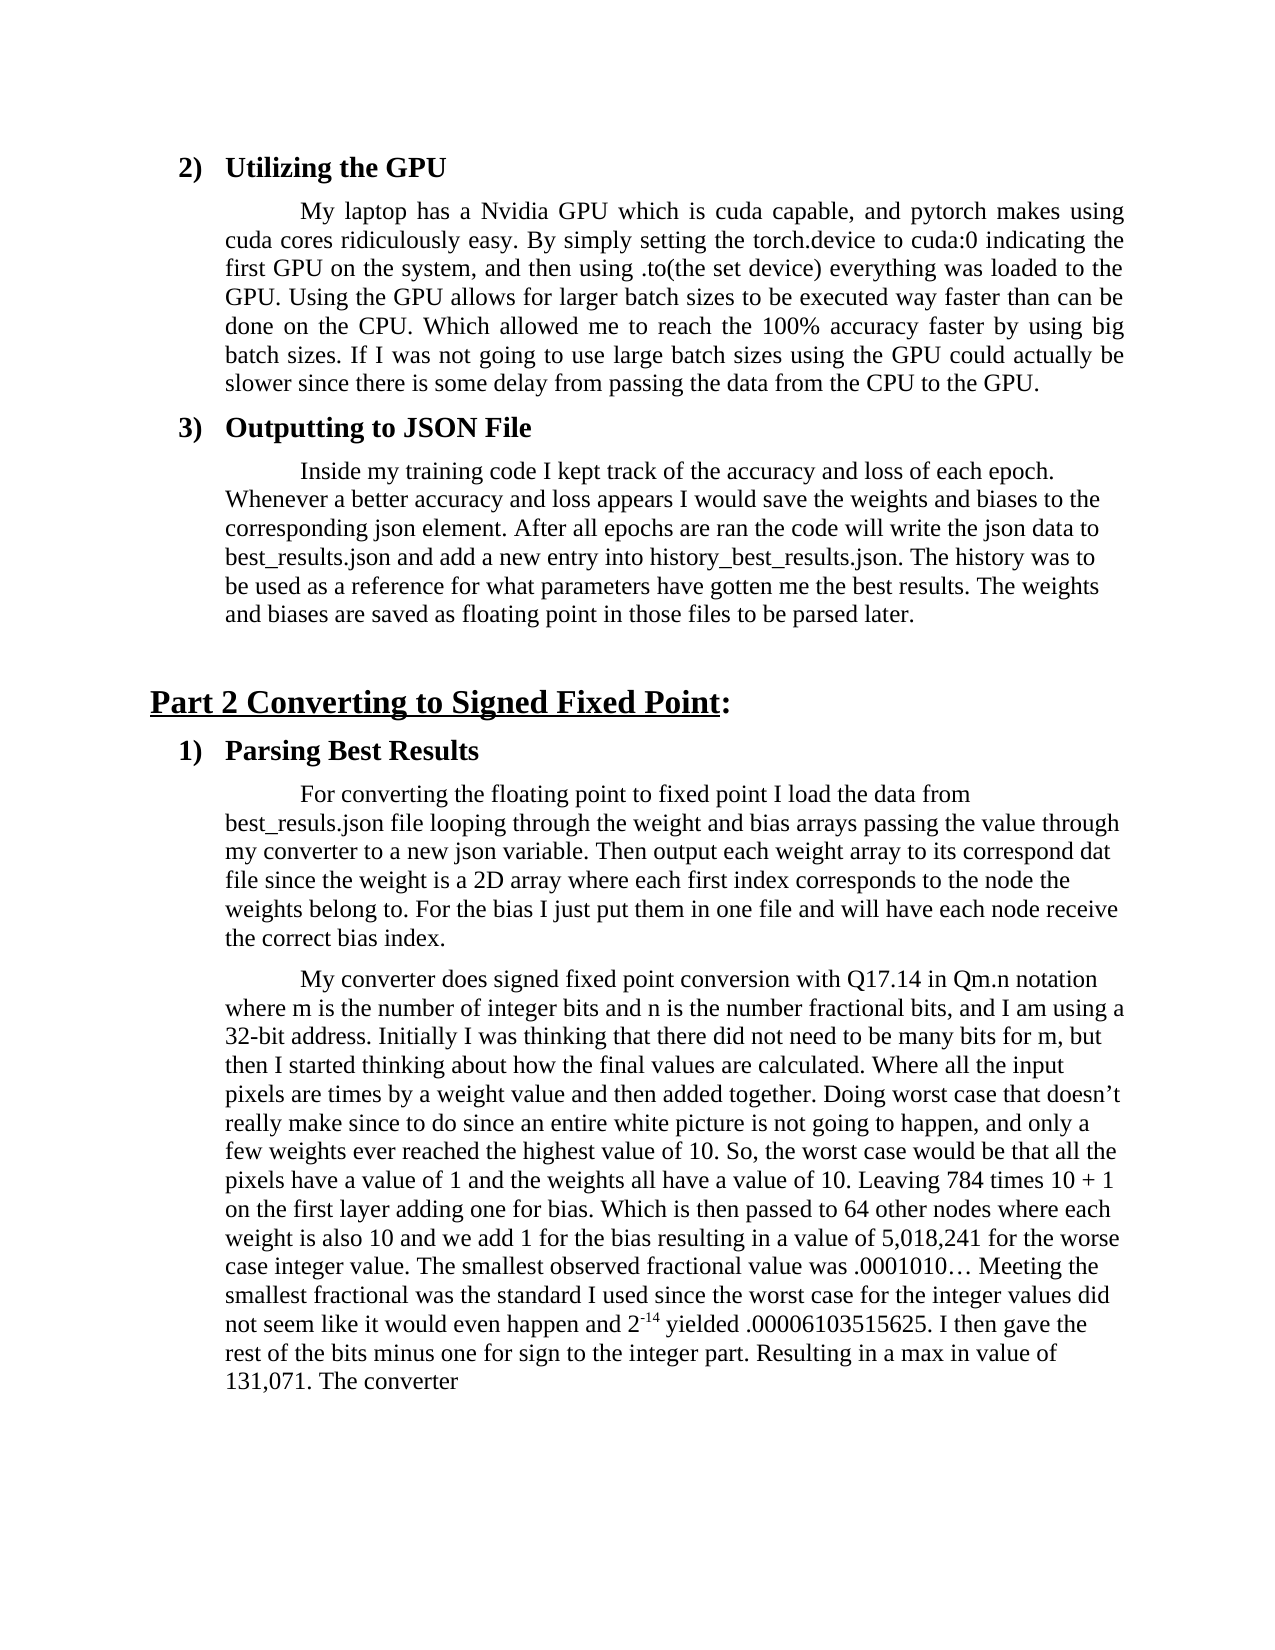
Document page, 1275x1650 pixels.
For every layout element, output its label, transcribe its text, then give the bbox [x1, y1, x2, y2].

text My laptop has a Nvidia GPU which is cuda capable, and pytorch makes using cuda cores ridiculously easy. By simply setting the torch.device to cuda:0 indicating the first GPU on the system, and then using .to(the set device) everything was loaded to the GPU. Using the GPU allows for larger batch sizes to be executed way faster than can be done on the CPU. Which allowed me to reach the 100% accuracy faster by using big batch sizes. If I was not going to use large batch sizes using the GPU could actually be slower since there is some delay from passing the data from the CPU to the GPU. [225, 196, 1125, 397]
list Outputting to JSON File [178, 410, 1125, 443]
list Parsing Best Results [178, 733, 1125, 766]
text My converter does signed fixed point conversion with Q17.14 in Qm.n notation where m is the number of integer bits and n is the number fractional bits, and I am using a 32-bit address. Initially I was thinking that there did not need to be many bits for m, but then I started thinking about how the final values are calculated. Where all the input pixels are times by a weight value and then added together. Doing worst case that doesn’t really make since to do since an entire white picture is not going to happen, and only a few weights ever reached the highest value of 10. So, the worst case would be that all the pixels have a value of 1 and the weights all have a value of 10. Leaving 784 times 10 + 1 on the first layer adding one for bias. Which is then passed to 64 other nodes where each weight is also 10 and we add 1 for the bias resulting in a value of 5,018,241 for the worse case integer value. The smallest observed fractional value was .0001010… Meeting the smallest fractional was the standard I used since the worst case for the integer values did not seem like it would even happen and 2-14 yielded .00006103515625. I then gave the rest of the bits minus one for sign to the integer part. Resulting in a max in value of 131,071. The converter [225, 964, 1125, 1395]
text For converting the floating point to fixed point I load the data from best_resuls.json file looping through the weight and bias arrays passing the value through my converter to a new json variable. Then output each weight array to its correspond dat file since the weight is a 2D array where each first index corresponds to the node the weights belong to. For the bias I just put them in one file and will have each node receive the correct bias index. [225, 779, 1125, 951]
text Inside my training code I kept track of the accuracy and loss of each epoch. Whenever a better accuracy and loss appears I would save the weights and biases to the corresponding json element. After all epochs are ran the code will write the json data to best_results.json and add a new entry into history_best_results.json. The history was to be used as a reference for what parameters have gotten me the best results. The weights and biases are saved as floating point in those files to be parsed later. [225, 456, 1125, 628]
list Utilizing the GPU [178, 150, 1125, 183]
text Part 2 Converting to Signed Fixed Point: [150, 682, 1125, 720]
